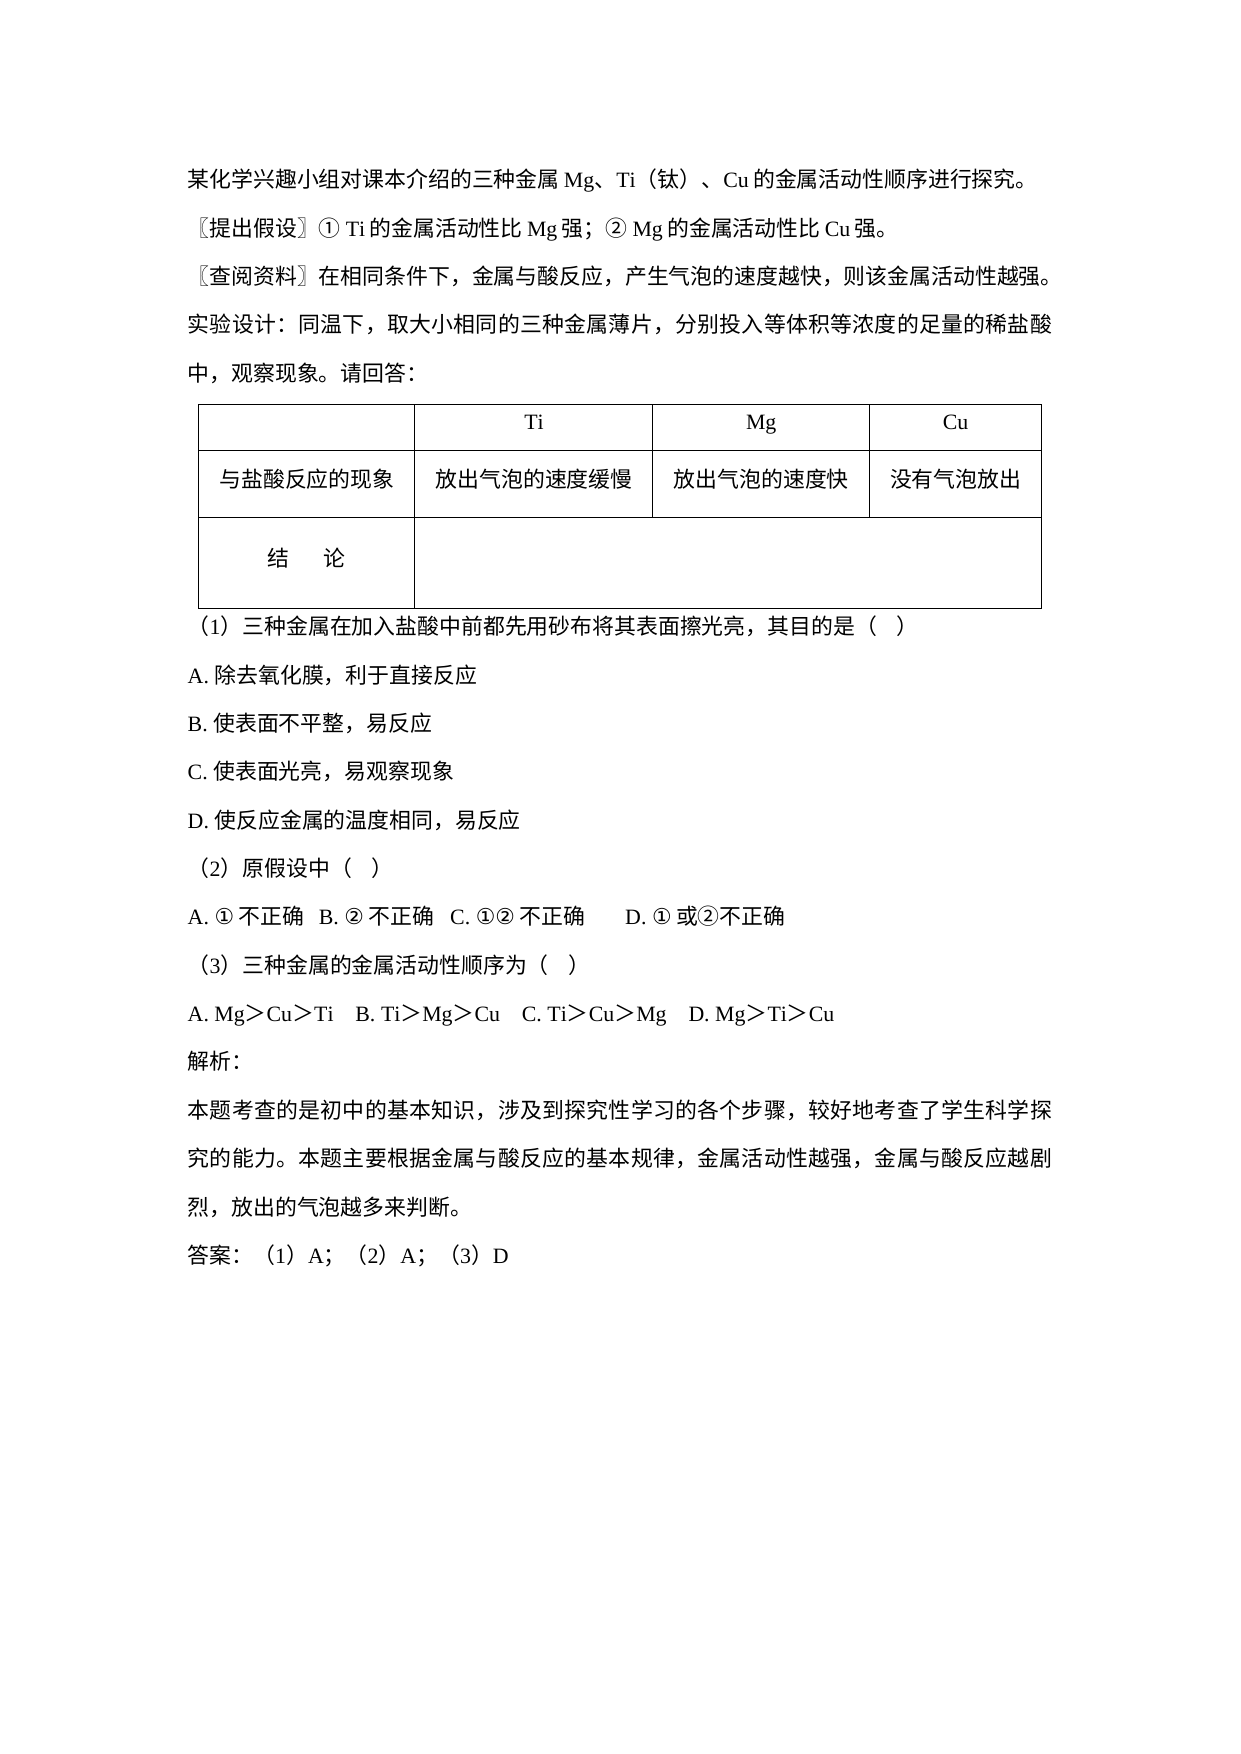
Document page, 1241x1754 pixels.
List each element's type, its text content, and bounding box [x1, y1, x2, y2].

text C. 使表面光亮，易观察现象 [187, 754, 1053, 786]
text A. 除去氧化膜，利于直接反应 [187, 657, 1053, 690]
text 某化学兴趣小组对课本介绍的三种金属Mg、Ti（钛）、Cu的金属活动性顺序进行探究。 [187, 162, 1053, 194]
text （1）三种金属在加入盐酸中前都先用砂布将其表面擦光亮，其目的是（ ） [187, 609, 1053, 641]
table_header Cu [870, 405, 1041, 450]
text A. ①不正确 B. ②不正确 C. ①②不正确 D. ①或②不正确 [187, 899, 1053, 931]
text D. 使反应金属的温度相同，易反应 [187, 802, 1053, 835]
text 〖提出假设〗① Ti的金属活动性比Mg强；② Mg的金属活动性比Cu强。 [187, 210, 1053, 243]
table_cell 没有气泡放出 [870, 451, 1041, 517]
text A. Mg＞Cu＞Ti B. Ti＞Mg＞Cu C. Ti＞Cu＞Mg D. Mg＞Ti＞Cu [187, 996, 1053, 1028]
table_header Ti [415, 405, 652, 450]
text 本题考查的是初中的基本知识，涉及到探究性学习的各个步骤，较好地考查了学生科学探究的能力。本题主要根据金属与酸反应的基本规律，金属活动性越强，金属与酸反应越剧烈，放出的气泡越多来判断。 [187, 1092, 1053, 1222]
text 实验设计：同温下，取大小相同的三种金属薄片，分别投入等体积等浓度的足量的稀盐酸中，观察现象。请回答： [187, 307, 1053, 388]
text B. 使表面不平整，易反应 [187, 706, 1053, 738]
table_cell [415, 518, 1041, 608]
table_header [199, 405, 414, 450]
table_cell 放出气泡的速度缓慢 [415, 451, 652, 517]
table_header Mg [653, 405, 869, 450]
table_cell 与盐酸反应的现象 [199, 451, 414, 517]
text 解析： [187, 1044, 1053, 1076]
table_cell 放出气泡的速度快 [653, 451, 869, 517]
table_cell 结 论 [199, 518, 414, 608]
text （2）原假设中（ ） [187, 851, 1053, 883]
text 答案：（1）A；（2）A；（3）D [187, 1238, 1053, 1271]
text 〖查阅资料〗在相同条件下，金属与酸反应，产生气泡的速度越快，则该金属活动性越强。 [187, 259, 1053, 291]
text （3）三种金属的金属活动性顺序为（ ） [187, 947, 1053, 980]
